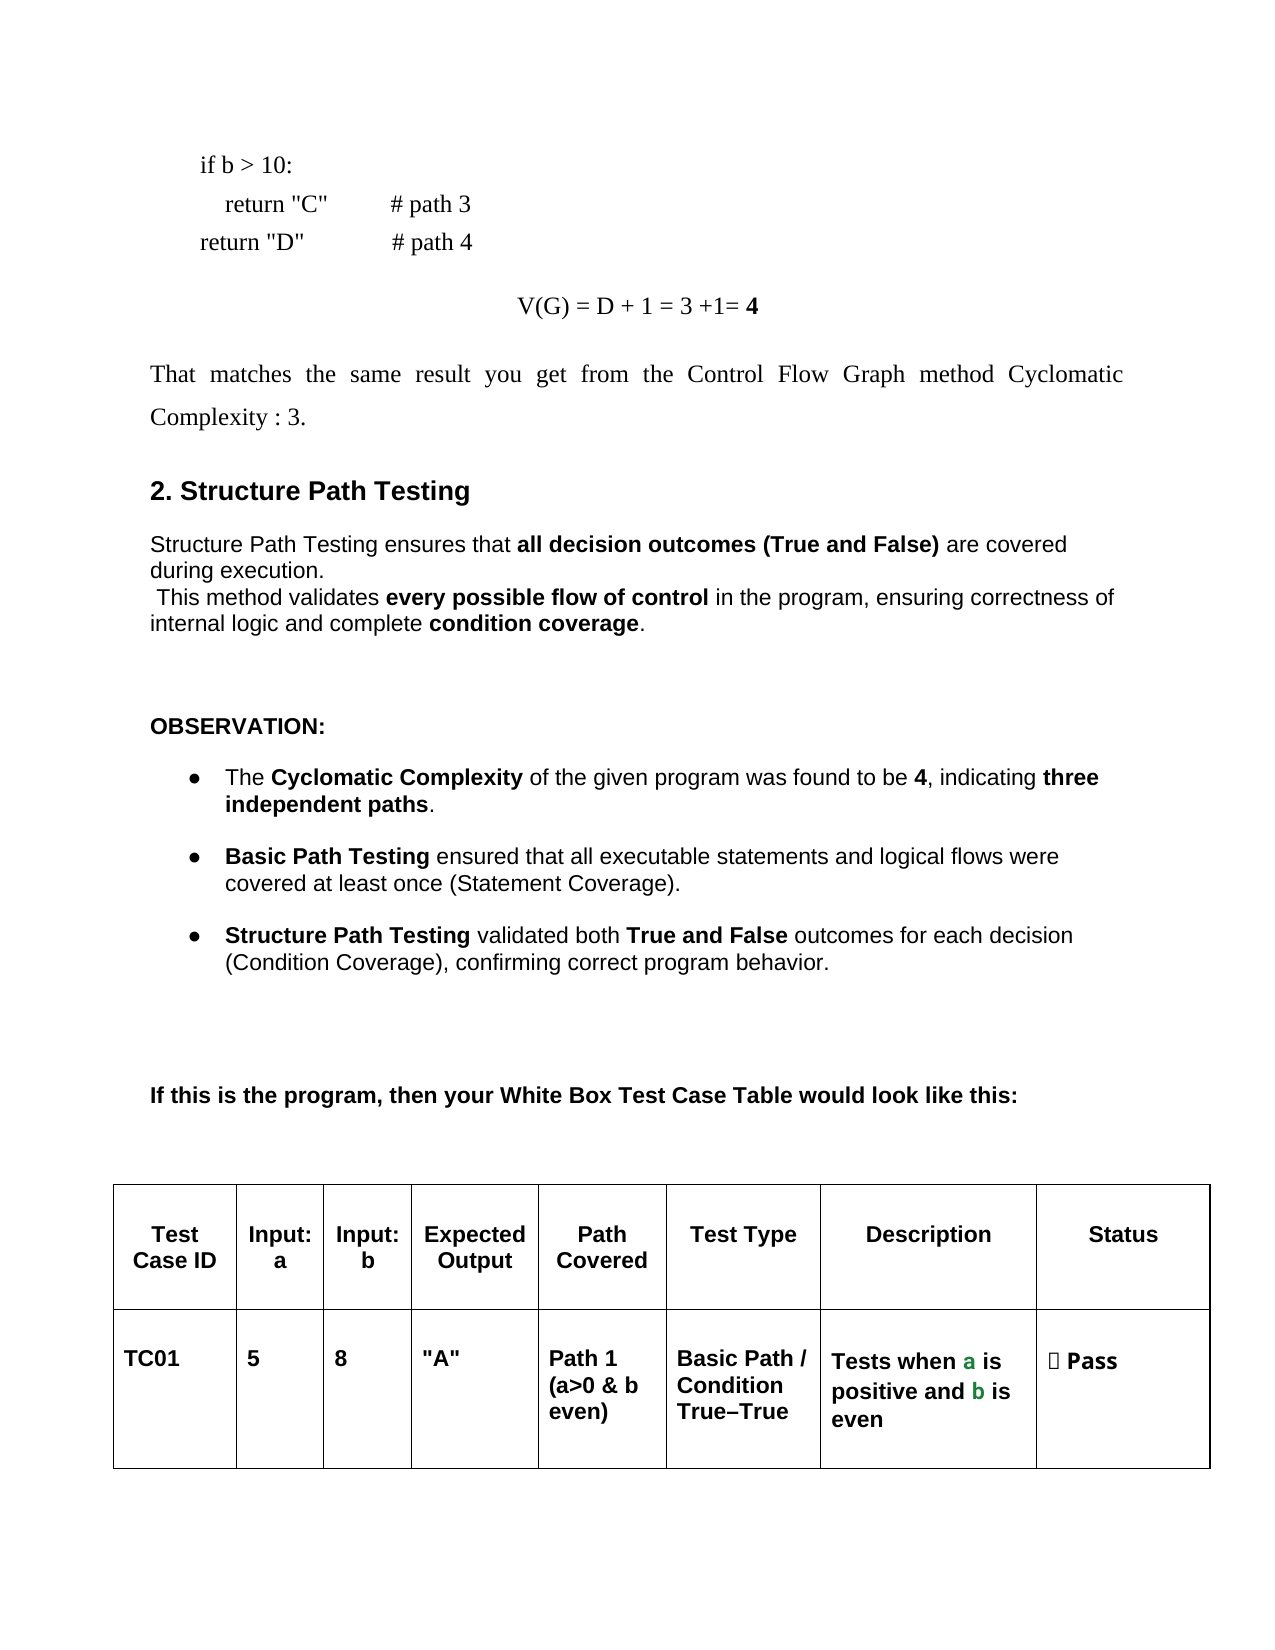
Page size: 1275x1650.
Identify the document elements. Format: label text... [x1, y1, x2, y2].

text That matches the same result you get from the Control Flow Graph method Cyclomatic Complexity : 3. [150, 359, 1125, 431]
table_header Expected Output [412, 1185, 538, 1309]
text return "D" # path 4 [150, 227, 1125, 256]
text return "C" # path 3 [150, 189, 1125, 217]
table_cell 8 [324, 1310, 411, 1467]
list Structure Path Testing validated both True and False outcomes for each decision (Condition Coverage), confirming correct program behavior. [187, 922, 1125, 1001]
table_header Path Covered [539, 1185, 666, 1309]
subtitle 2. Structure Path Testing [150, 475, 1125, 506]
table_header Test Case ID [114, 1185, 236, 1309]
table_cell 5 [237, 1310, 323, 1467]
table_header Input: b [324, 1185, 411, 1309]
text if b > 10: [150, 150, 1125, 179]
table_header Input: a [237, 1185, 323, 1309]
table_cell Tests when a is positive and b is even [821, 1310, 1036, 1467]
list Basic Path Testing ensured that all executable statements and logical flows were covered at least once (Statement Coverage). [187, 843, 1125, 922]
list The Cyclomatic Complexity of the given program was found to be 4, indicating three independent paths. [187, 764, 1125, 843]
table_header Test Type [667, 1185, 820, 1309]
text If this is the program, then your White Box Test Case Table would look like this: [150, 1082, 1125, 1108]
text OBSERVATION: [150, 713, 1125, 739]
table_cell TC01 [114, 1310, 236, 1467]
table_cell "A" [412, 1310, 538, 1467]
table_cell Path 1 (a>0 & b even) [539, 1310, 666, 1467]
table_header Status [1037, 1185, 1209, 1309]
text Structure Path Testing ensures that all decision outcomes (True and False) are covered during execution. This method validates every possible flow of control in the program, ensuring correctness of internal logic and complete condition coverage. [150, 531, 1125, 636]
table_cell Basic Path / Condition True–True [667, 1310, 820, 1467]
table_header Description [821, 1185, 1036, 1309]
text V(G) = D + 1 = 3 +1= 4 [150, 291, 1125, 320]
table_cell ✅ Pass [1037, 1310, 1209, 1467]
